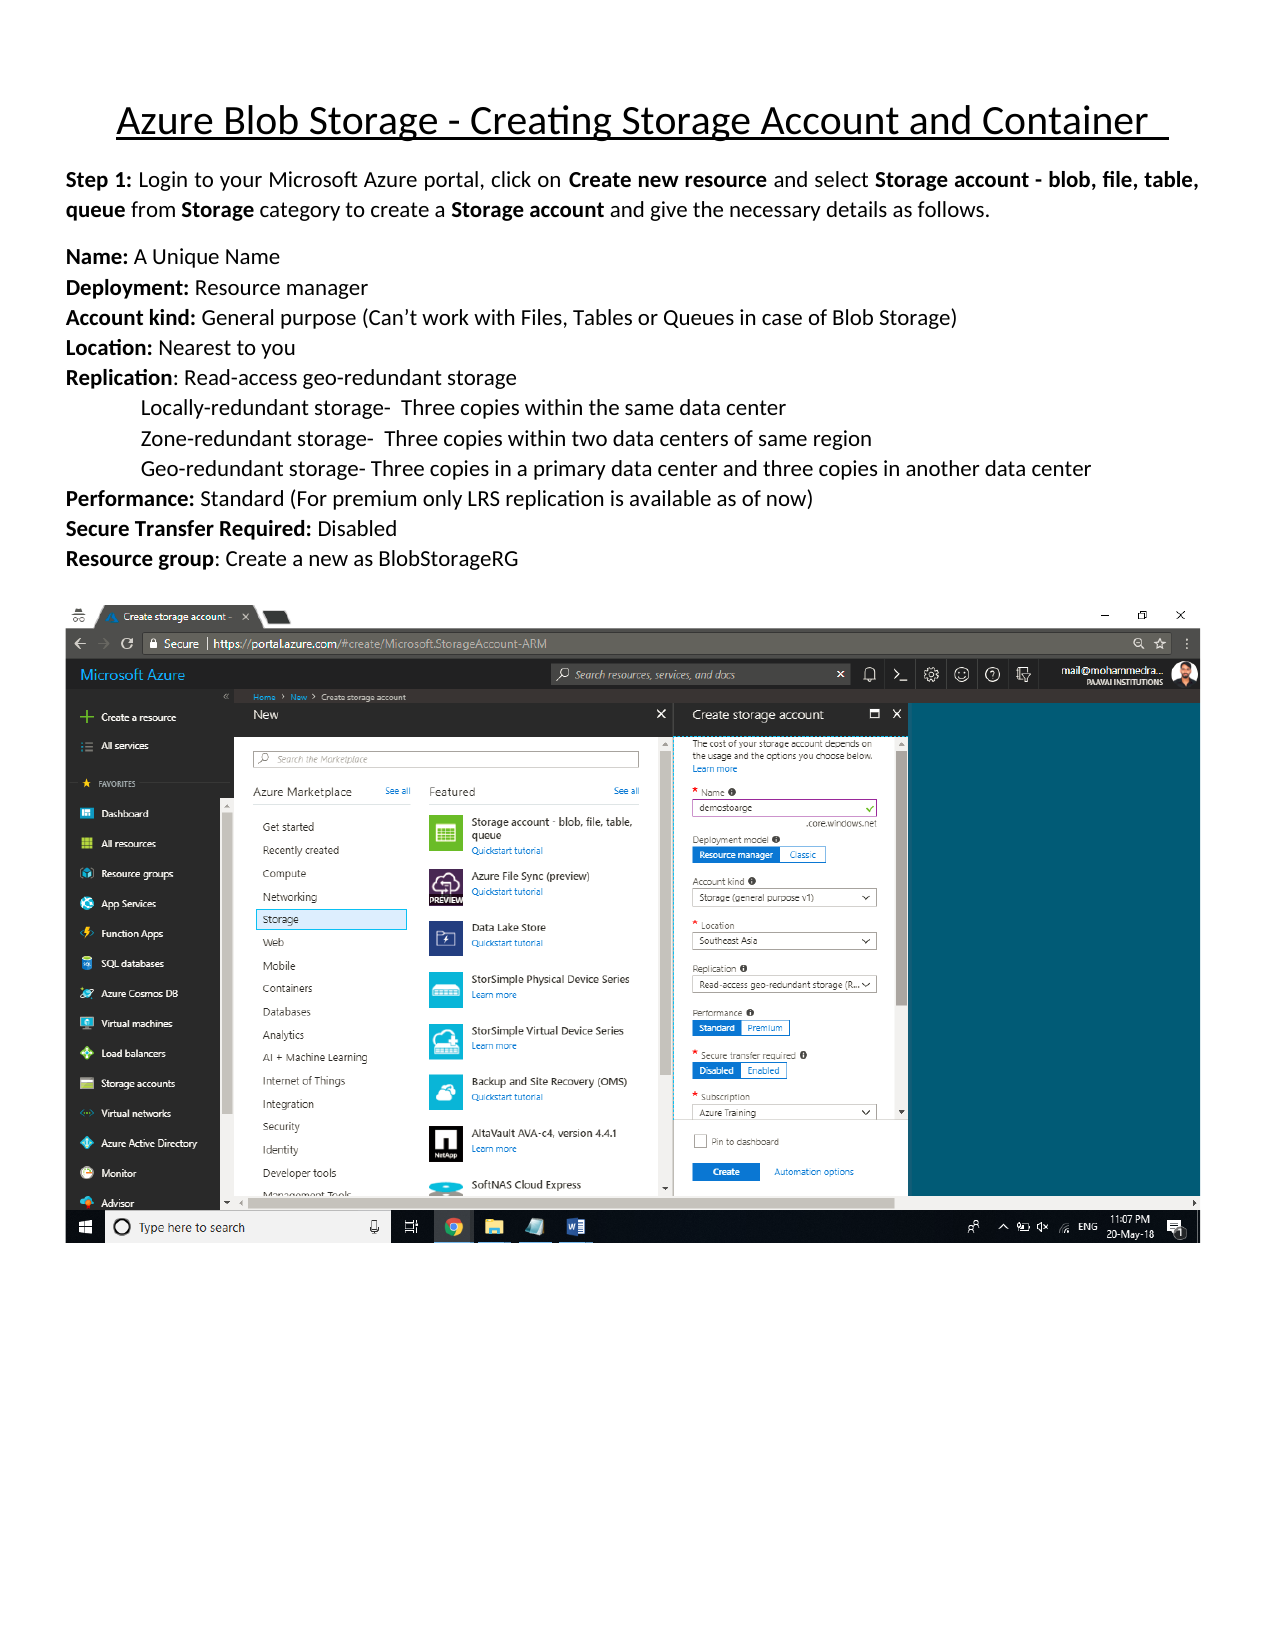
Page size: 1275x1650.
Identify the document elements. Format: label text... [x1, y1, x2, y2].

text Replication: Read-access geo-redundant storage [66, 363, 1200, 391]
text Zone-redundant storage- Three copies within two data centers of same region [66, 424, 1200, 452]
text Location: Nearest to you [66, 333, 1200, 361]
text Name: A Unique Name [66, 242, 1200, 270]
text Account kind: General purpose (Can’t work with Files, Tables or Queues in case of Blob Storage) [66, 303, 1200, 331]
picture [65, 605, 1200, 1243]
text Step 1: Login to your Microsoft Azure portal, click on Create new resource and select Storage account - blob, file, table, queue from Storage category to create a Storage account and give the necessary details as follows. [66, 165, 1200, 223]
text Performance: Standard (For premium only LRS replication is available as of now) [66, 484, 1200, 512]
text Azure Blob Storage - Creating Storage Account and Container [66, 94, 1200, 144]
text Deployment: Resource manager [66, 273, 1200, 301]
text Resource group: Create a new as BlobStorageRG [66, 544, 1200, 572]
text Locally-redundant storage- Three copies within the same data center [66, 393, 1200, 421]
text Secure Transfer Required: Disabled [66, 514, 1200, 542]
text Geo-redundant storage- Three copies in a primary data center and three copies in another data center [66, 454, 1200, 482]
